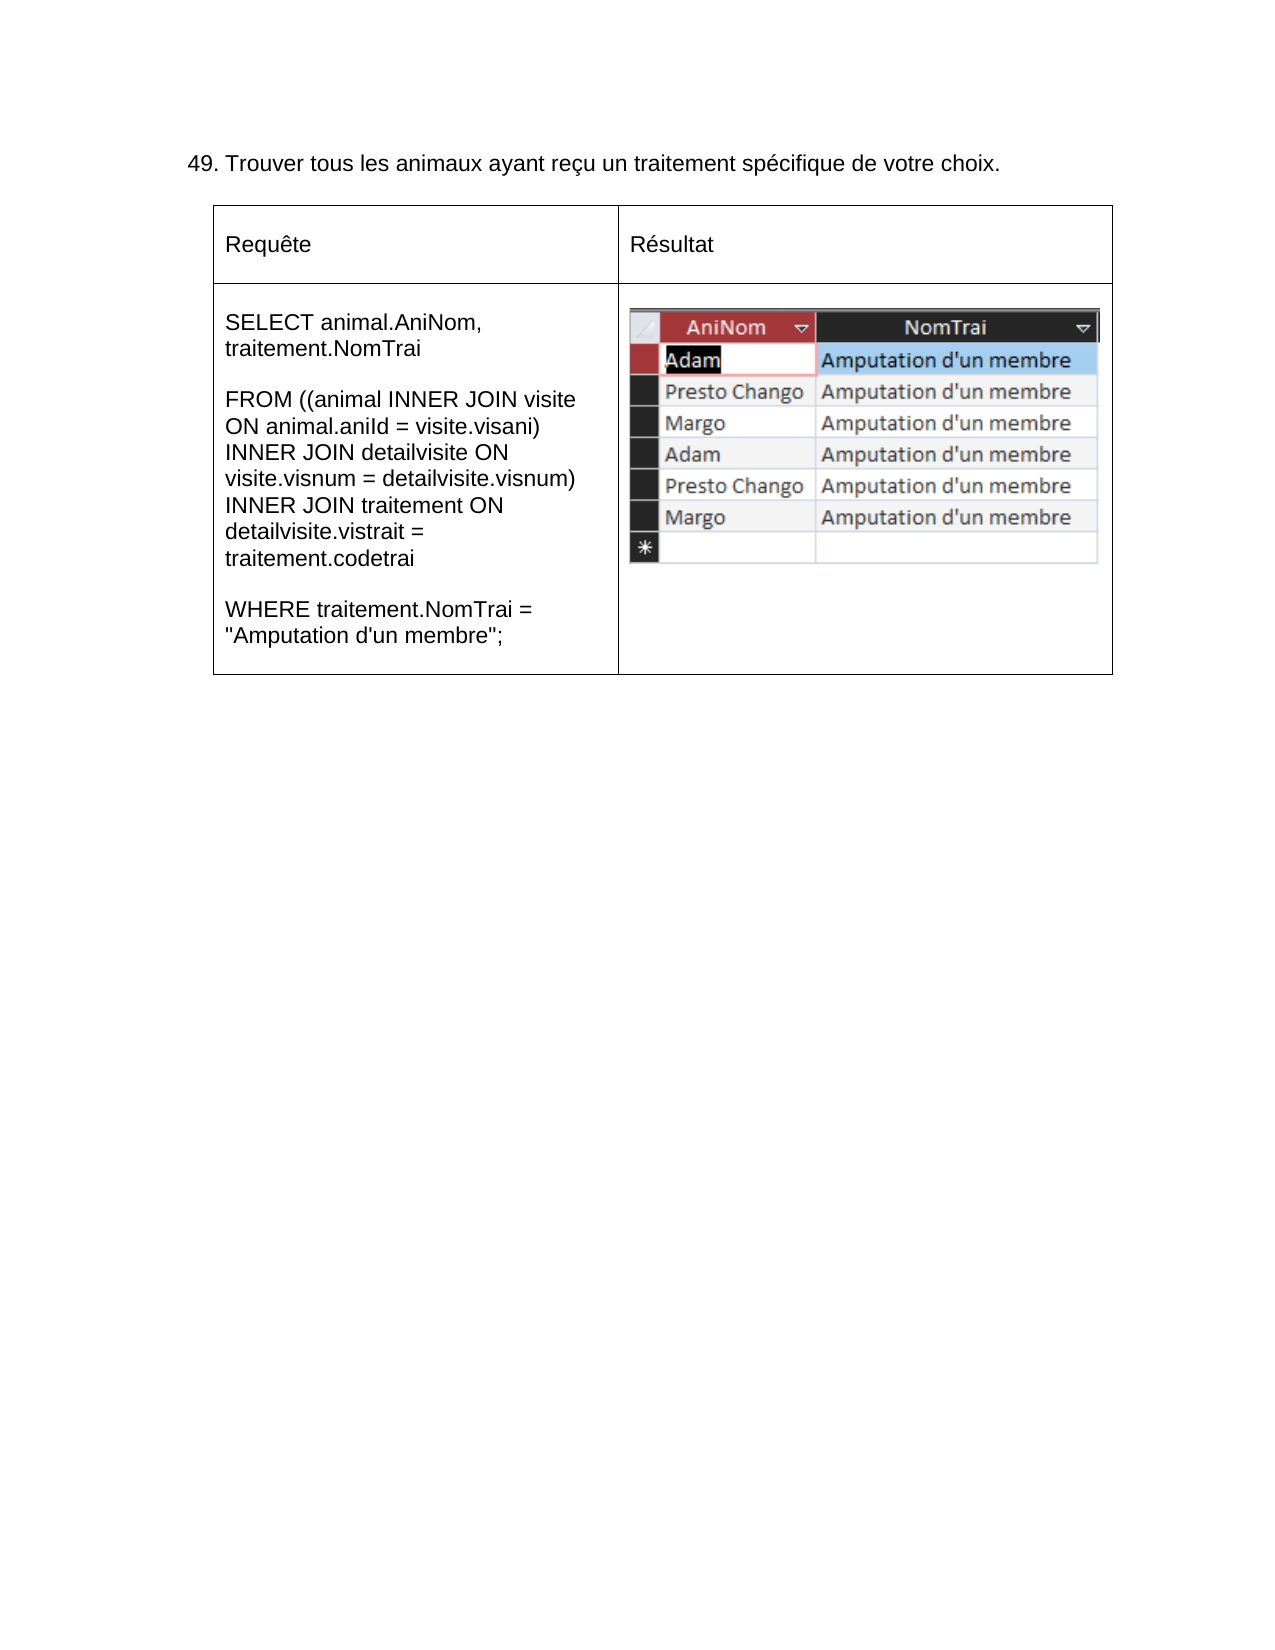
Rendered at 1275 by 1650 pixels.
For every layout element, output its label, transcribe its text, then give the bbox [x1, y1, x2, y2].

table_cell SELECT animal.AniNom, traitement.NomTrai FROM ((animal INNER JOIN visite ON animal.aniId = visite.visani) INNER JOIN detailvisite ON visite.visnum = detailvisite.visnum) INNER JOIN traitement ON detailvisite.vistrait = traitement.codetrai WHERE traitement.NomTrai = "Amputation d'un membre"; [214, 284, 618, 673]
list Trouver tous les animaux ayant reçu un traitement spécifique de votre choix. [187, 150, 1125, 176]
table_header Requête [214, 206, 618, 283]
picture [629, 308, 1100, 564]
table_header Résultat [619, 206, 1112, 283]
table_cell [619, 284, 1112, 673]
